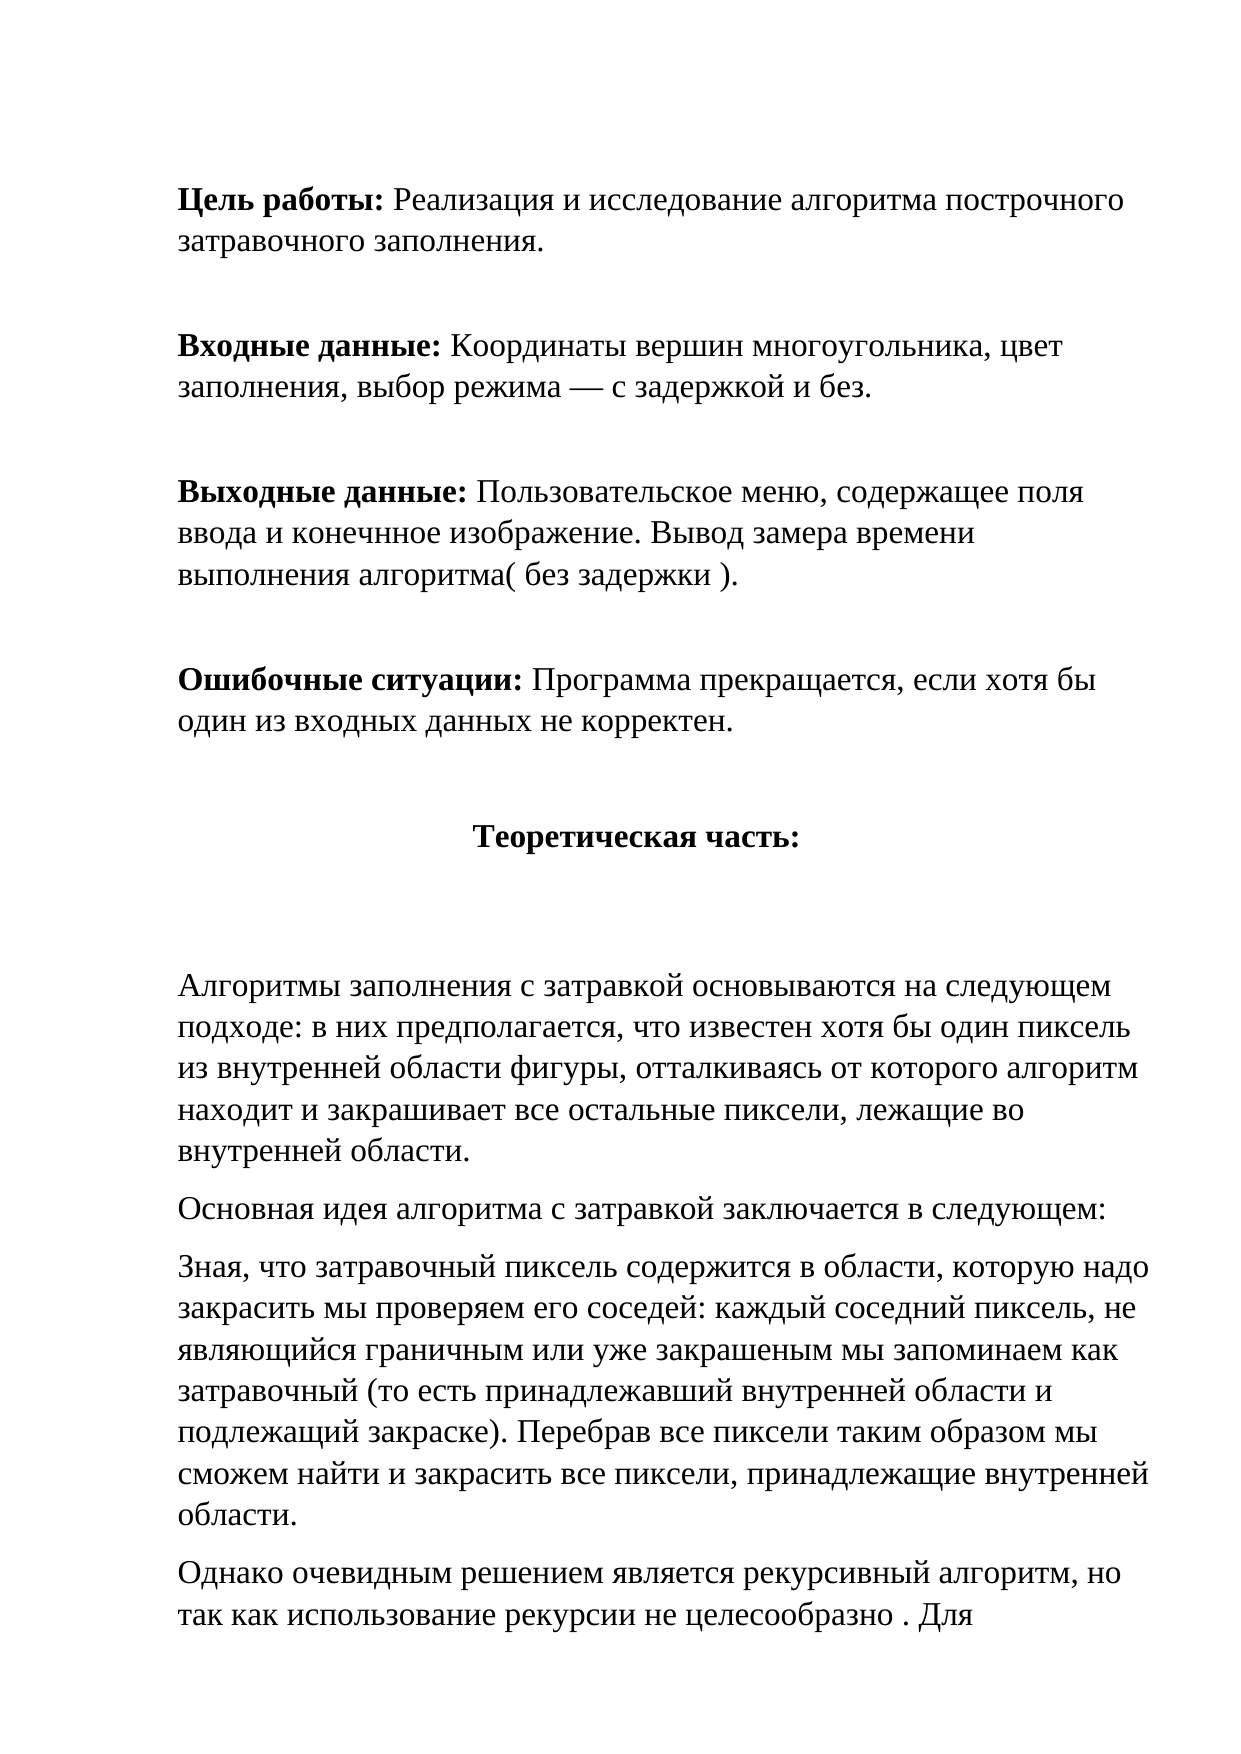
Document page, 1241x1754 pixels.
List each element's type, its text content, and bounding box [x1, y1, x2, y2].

text Ошибочные ситуации: Программа прекращается, если хотя бы один из входных данных не корректен. [177, 659, 1152, 738]
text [177, 1552, 1152, 1632]
text Основная идея алгоритма с затравкой заключается в следующем: [177, 1188, 1152, 1227]
text Входные данные: Координаты вершин многоугольника, цвет заполнения, выбор режима — с задержкой и без. [177, 325, 1152, 405]
text Выходные данные: Пользовательское меню, содержащее поля ввода и конечннoe изображение. Вывод замера времени выполнения алгоритма( без задержки ). [177, 471, 1152, 592]
text Теоретическая часть: [398, 816, 1152, 854]
text Цель работы: Реализация и исследование алгоритма построчного затравочного заполнения. [177, 179, 1152, 258]
text Алгоритмы заполнения с затравкой основываются на следующем подходе: в них предполагается, что известен хотя бы один пиксель из внутренней области фигуры, отталкиваясь от которого алгоритм находит и закрашивает все остальные пиксели, лежащие во внутренней области. [177, 965, 1152, 1169]
text Зная, что затравочный пиксель содержится в области, которую надо закрасить мы проверяем его соседей: каждый соседний пиксель, не являющийся граничным или уже закрашеным мы запоминаем как затравочный (то есть принадлежавший внутренней области и подлежащий закраске). Перебрав все пиксели таким образом мы сможем найти и закрасить все пиксели, принадлежащие внутренней области. [177, 1246, 1152, 1533]
